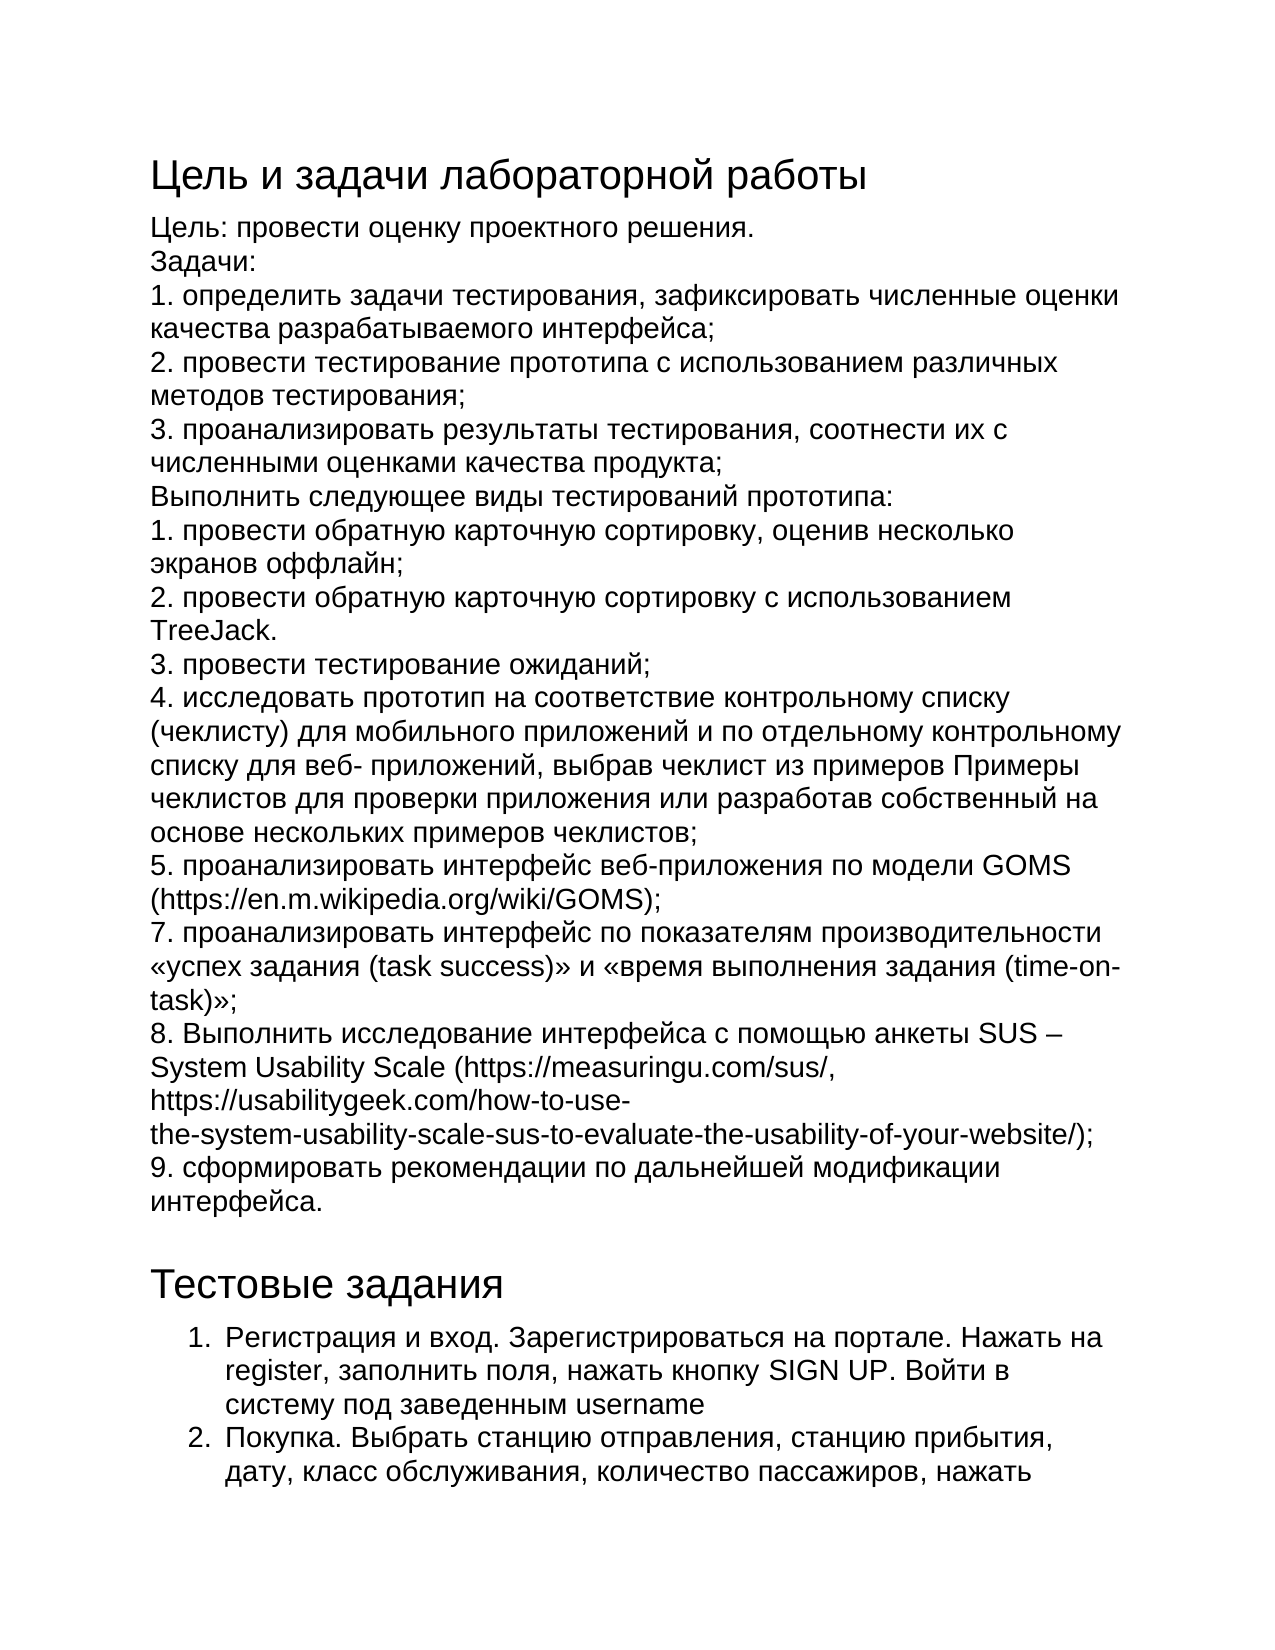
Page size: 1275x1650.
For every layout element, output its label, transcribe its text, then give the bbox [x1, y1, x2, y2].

text 3. проанализировать результаты тестирования, соотнести их с численными оценками качества продукта; [150, 412, 1125, 479]
text 7. проанализировать интерфейс по показателям производительности «успех задания (task success)» и «время выполнения задания (time-on-task)»; [150, 916, 1125, 1016]
text the-system-usability-scale-sus-to-evaluate-the-usability-of-your-website/); [150, 1117, 1125, 1151]
text Выполнить следующее виды тестирований прототипа: [150, 479, 1125, 513]
text 2. провести тестирование прототипа с использованием различных методов тестирования; [150, 345, 1125, 412]
text 3. провести тестирование ожиданий; [150, 647, 1125, 680]
text Тестовые задания [150, 1259, 1125, 1307]
text Цель: провести оценку проектного решения. [150, 210, 1125, 244]
text 8. Выполнить исследование интерфейса с помощью анкеты SUS – System Usability Scale (https://measuringu.com/sus/, https://usabilitygeek.com/how-to-use- [150, 1016, 1125, 1117]
text 2. провести обратную карточную сортировку с использованием TreeJack. [150, 580, 1125, 647]
text 1. определить задачи тестирования, зафиксировать численные оценки качества разрабатываемого интерфейса; [150, 277, 1125, 345]
text Задачи: [150, 244, 1125, 277]
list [187, 1420, 1125, 1487]
text 1. провести обратную карточную сортировку, оценив несколько экранов оффлайн; [150, 513, 1125, 580]
text 5. проанализировать интерфейс веб-приложения по модели GOMS (https://en.m.wikipedia.org/wiki/GOMS); [150, 848, 1125, 916]
text Цель и задачи лабораторной работы [150, 150, 1125, 198]
text 4. исследовать прототип на соответствие контрольному списку (чеклисту) для мобильного приложений и по отдельному контрольному списку для веб- приложений, выбрав чеклист из примеров Примеры чеклистов для проверки приложения или разработав собственный на основе нескольких примеров чеклистов; [150, 680, 1125, 848]
list Регистрация и вход. Зарегистрироваться на портале. Нажать на register, заполнить поля, нажать кнопку SIGN UP. Войти в систему под заведенным username [187, 1320, 1125, 1420]
text 9. сформировать рекомендации по дальнейшей модификации интерфейса. [150, 1151, 1125, 1218]
